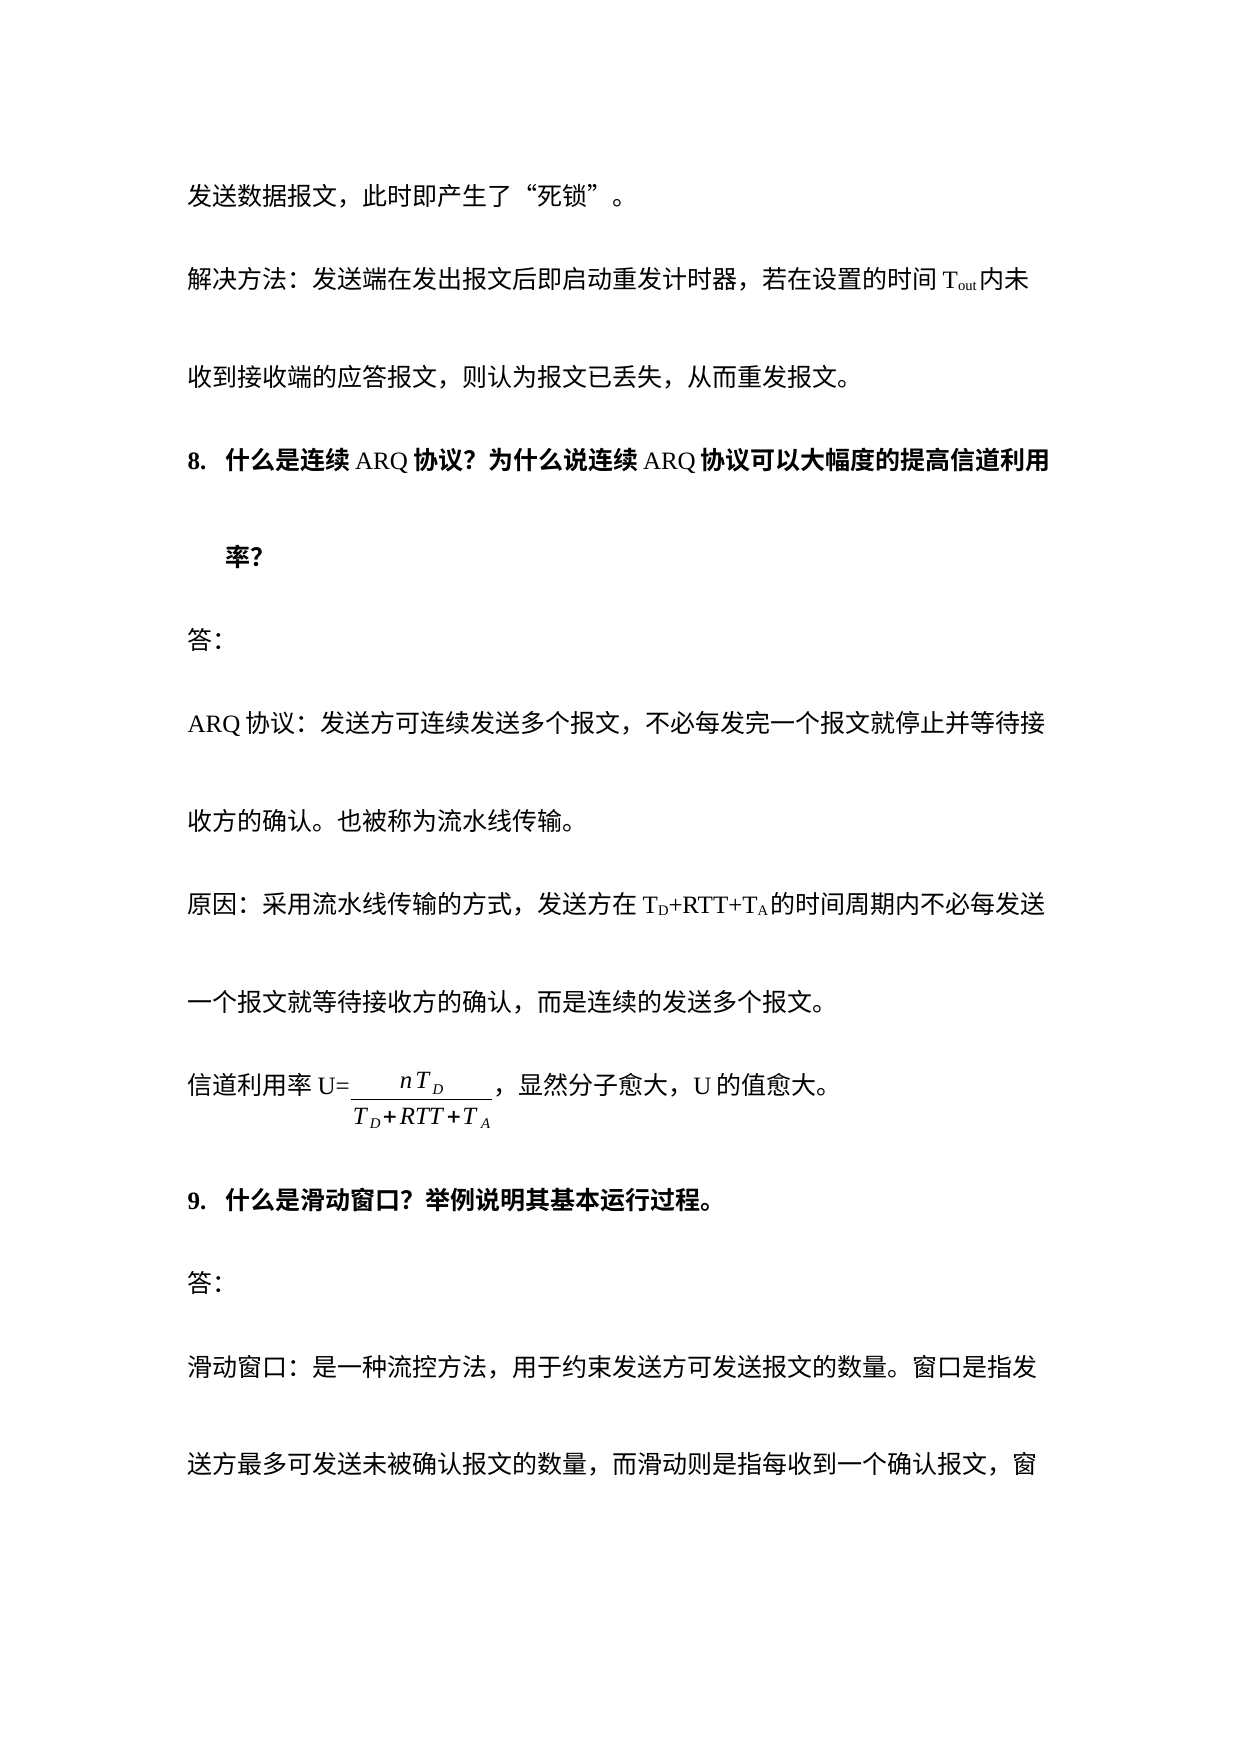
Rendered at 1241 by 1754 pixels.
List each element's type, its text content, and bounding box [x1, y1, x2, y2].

list 什么是滑动窗口？举例说明其基本运行过程。 [187, 1166, 1053, 1231]
text 信道利用率U=，显然分子愈大，U的值愈大。 [187, 1051, 1053, 1148]
text 答： [187, 1249, 1053, 1314]
text 原因：采用流水线传输的方式，发送方在TD+RTT+TA的时间周期内不必每发送一个报文就等待接收方的确认，而是连续的发送多个报文。 [187, 870, 1053, 1033]
list 什么是连续ARQ协议？为什么说连续ARQ协议可以大幅度的提高信道利用率？ [187, 426, 1053, 588]
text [187, 162, 1053, 227]
text 答： [187, 606, 1053, 671]
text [187, 1333, 1053, 1495]
text 解决方法：发送端在发出报文后即启动重发计时器，若在设置的时间Tout内未收到接收端的应答报文，则认为报文已丢失，从而重发报文。 [187, 245, 1053, 408]
text ARQ协议：发送方可连续发送多个报文，不必每发完一个报文就停止并等待接收方的确认。也被称为流水线传输。 [187, 689, 1053, 852]
